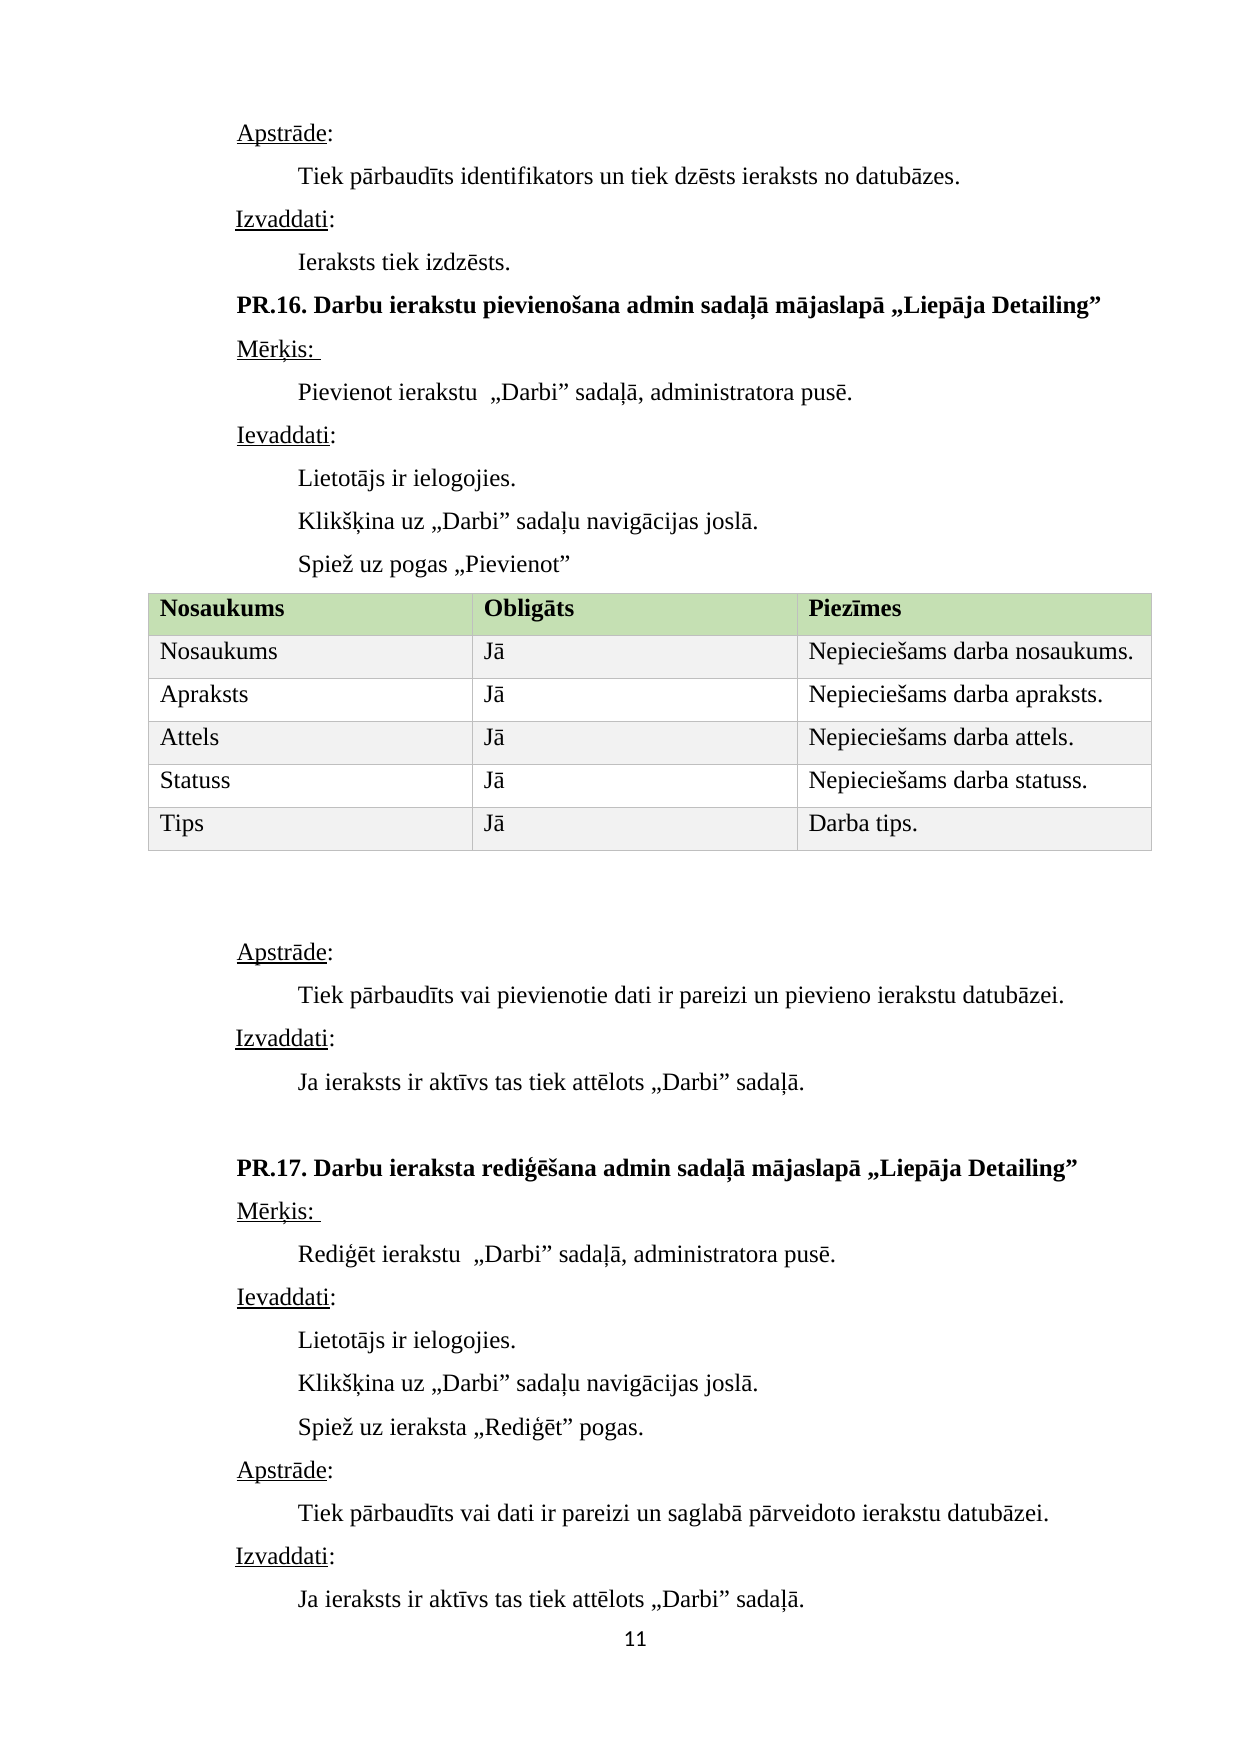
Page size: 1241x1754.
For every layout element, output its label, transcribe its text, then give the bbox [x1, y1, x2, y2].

text PR.17. Darbu ieraksta rediģēšana admin sadaļā mājaslapā „Liepāja Detailing” [148, 1153, 1122, 1182]
table_cell Statuss [149, 765, 472, 807]
table_cell Nepieciešams darba apraksts. [798, 679, 1151, 721]
table_cell Apraksts [149, 679, 472, 721]
text Izvaddati: [148, 204, 1122, 233]
table_header Nosaukums [149, 594, 472, 635]
text Klikšķina uz „Darbi” sadaļu navigācijas joslā. [223, 506, 1122, 535]
table_cell Jā [473, 808, 797, 850]
text Tiek pārbaudīts vai pievienotie dati ir pareizi un pievieno ierakstu datubāzei. [223, 980, 1122, 1009]
table_cell Nepieciešams darba attels. [798, 722, 1151, 764]
text Apstrāde: [148, 118, 1122, 147]
text Lietotājs ir ielogojies. [148, 1325, 1122, 1354]
text PR.16. Darbu ierakstu pievienošana admin sadaļā mājaslapā „Liepāja Detailing” [148, 291, 1122, 319]
text Spiež uz pogas „Pievienot” [223, 549, 1122, 578]
text Ja ieraksts ir aktīvs tas tiek attēlots „Darbi” sadaļā. [223, 1584, 1122, 1613]
text Mērķis: [223, 334, 1122, 362]
table_cell Jā [473, 679, 797, 721]
text Rediģēt ierakstu „Darbi” sadaļā, administratora pusē. [148, 1239, 1122, 1268]
text Izvaddati: [148, 1023, 1122, 1052]
table_cell Jā [473, 636, 797, 678]
text Spiež uz ieraksta „Rediģēt” pogas. [223, 1412, 1122, 1440]
text Ievaddati: [148, 1282, 1122, 1311]
table_cell Darba tips. [798, 808, 1151, 850]
table_cell Nosaukums [149, 636, 472, 678]
text Izvaddati: [148, 1541, 1122, 1570]
table_cell Attels [149, 722, 472, 764]
text Ja ieraksts ir aktīvs tas tiek attēlots „Darbi” sadaļā. [223, 1067, 1122, 1095]
table_cell Nepieciešams darba statuss. [798, 765, 1151, 807]
table_cell Jā [473, 765, 797, 807]
table_header Piezīmes [798, 594, 1151, 635]
table_cell Nepieciešams darba nosaukums. [798, 636, 1151, 678]
table_header Obligāts [473, 594, 797, 635]
text Ievaddati: [148, 420, 1122, 449]
text Apstrāde: [148, 937, 1122, 966]
table_cell Jā [473, 722, 797, 764]
text Ieraksts tiek izdzēsts. [223, 247, 1122, 276]
text Tiek pārbaudīts vai dati ir pareizi un saglabā pārveidoto ierakstu datubāzei. [223, 1498, 1122, 1527]
text Klikšķina uz „Darbi” sadaļu navigācijas joslā. [223, 1368, 1122, 1397]
text Tiek pārbaudīts identifikators un tiek dzēsts ieraksts no datubāzes. [223, 161, 1122, 190]
text Pievienot ierakstu „Darbi” sadaļā, administratora pusē. [148, 377, 1122, 406]
table_cell Tips [149, 808, 472, 850]
text Apstrāde: [148, 1455, 1122, 1483]
text Lietotājs ir ielogojies. [148, 463, 1122, 492]
text Mērķis: [223, 1196, 1122, 1225]
